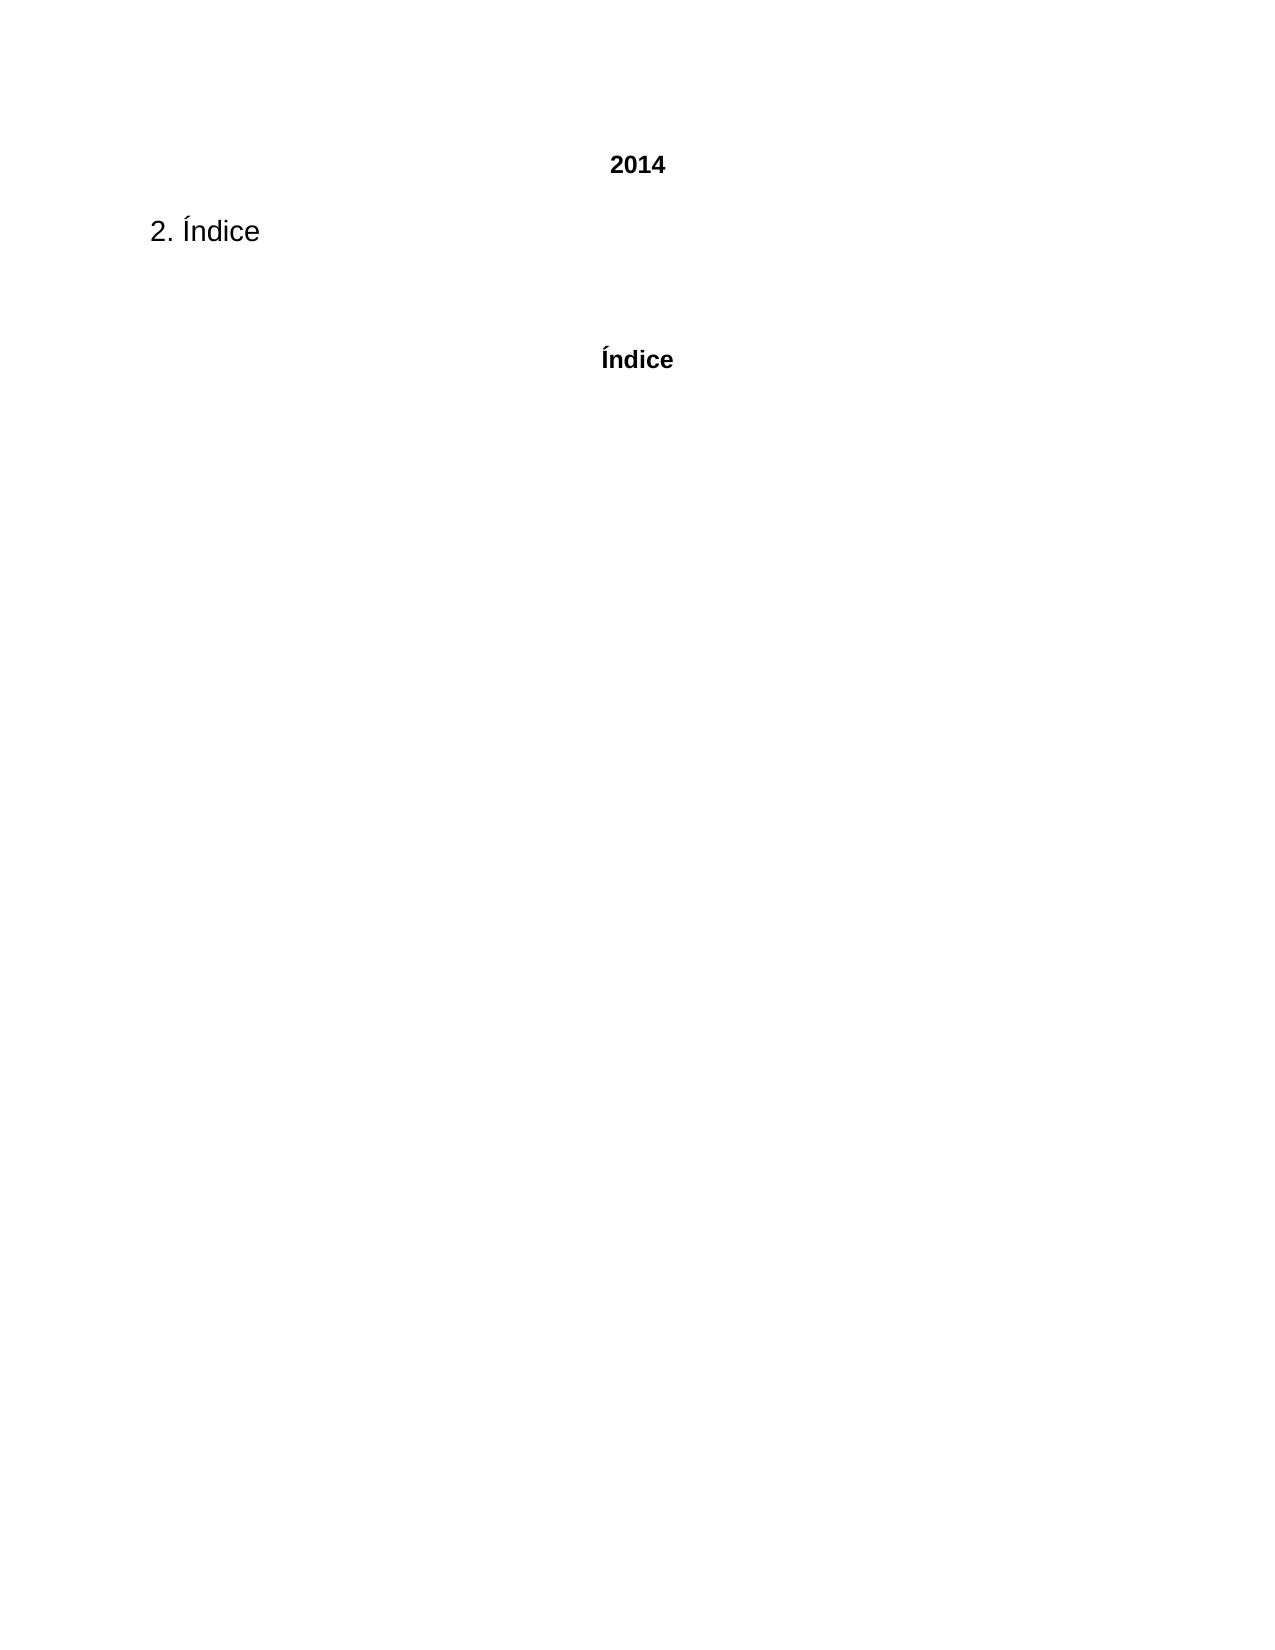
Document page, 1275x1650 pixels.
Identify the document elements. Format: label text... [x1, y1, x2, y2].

text 2. Índice [150, 214, 1125, 247]
text 2014 [150, 150, 1125, 179]
text Índice [150, 345, 1125, 374]
